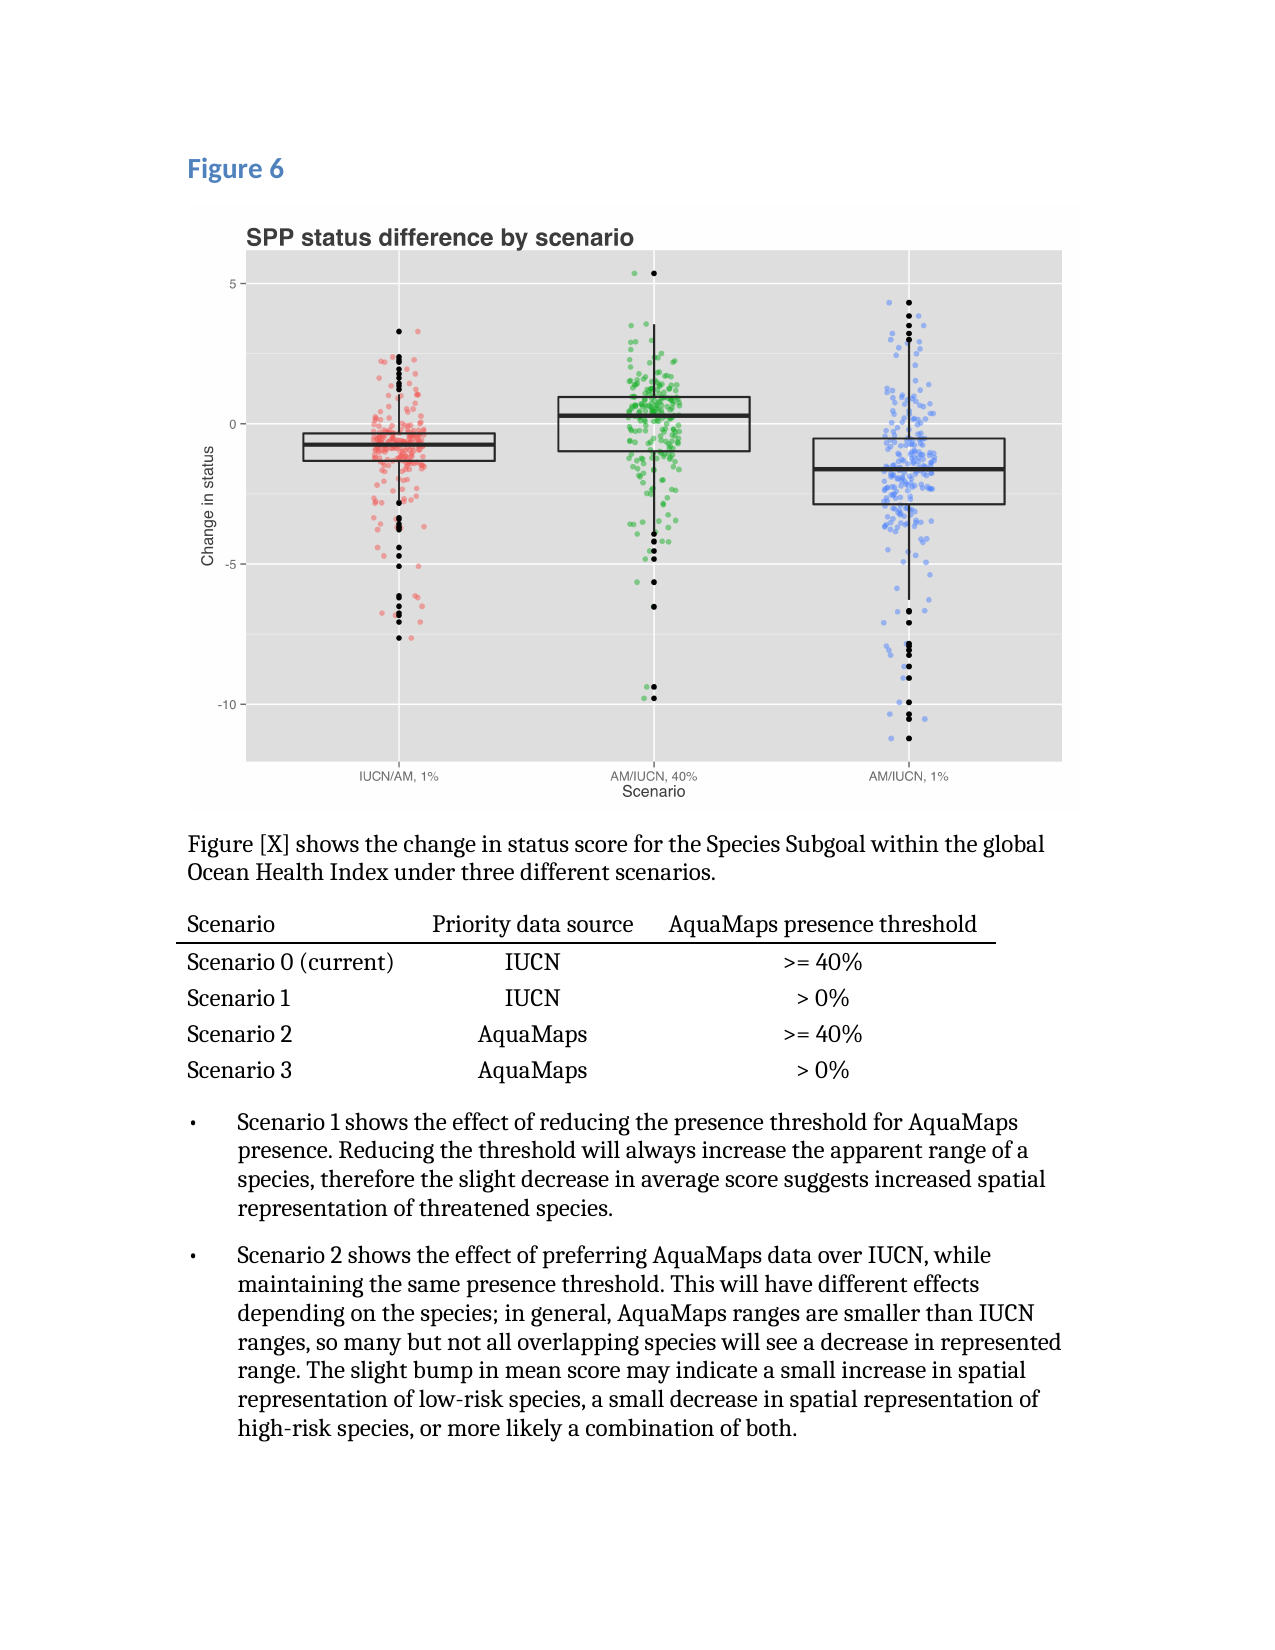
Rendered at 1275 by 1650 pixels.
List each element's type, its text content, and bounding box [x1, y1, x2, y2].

table_cell Scenario 0 (current) [176, 944, 415, 980]
table_cell Scenario 2 [176, 1016, 415, 1052]
list Scenario 2 shows the effect of preferring AquaMaps data over IUCN, while maintaining the same presence threshold. This will have different effects depending on the species; in general, AquaMaps ranges are smaller than IUCN ranges, so many but not all overlapping species will see a decrease in represented range. The slight bump in mean score may indicate a small increase in spatial representation of low-risk species, a small decrease in spatial representation of high-risk species, or more likely a combination of both. [187, 1241, 1087, 1442]
list Scenario 1 shows the effect of reducing the presence threshold for AquaMaps presence. Reducing the threshold will always increase the apparent range of a species, therefore the slight decrease in average score suggests increased spatial representation of threatened species. [187, 1107, 1087, 1222]
table_cell > 0% [650, 1053, 996, 1089]
table_header Priority data source [415, 906, 650, 942]
table_header AquaMaps presence threshold [650, 906, 996, 942]
table_cell >= 40% [650, 944, 996, 980]
table_cell AquaMaps [415, 1053, 650, 1089]
table_cell AquaMaps [415, 1016, 650, 1052]
subtitle Figure 6 [187, 150, 1087, 186]
table_cell Scenario 3 [176, 1053, 415, 1089]
table_cell IUCN [415, 944, 650, 980]
table_cell Scenario 1 [176, 980, 415, 1016]
table_cell > 0% [650, 980, 996, 1016]
table_cell IUCN [415, 980, 650, 1016]
table_header Scenario [176, 906, 415, 942]
table_cell >= 40% [650, 1016, 996, 1052]
text Figure [X] shows the change in status score for the Species Subgoal within the global Ocean Health Index under three different scenarios. [187, 829, 1087, 887]
picture [187, 204, 1080, 811]
